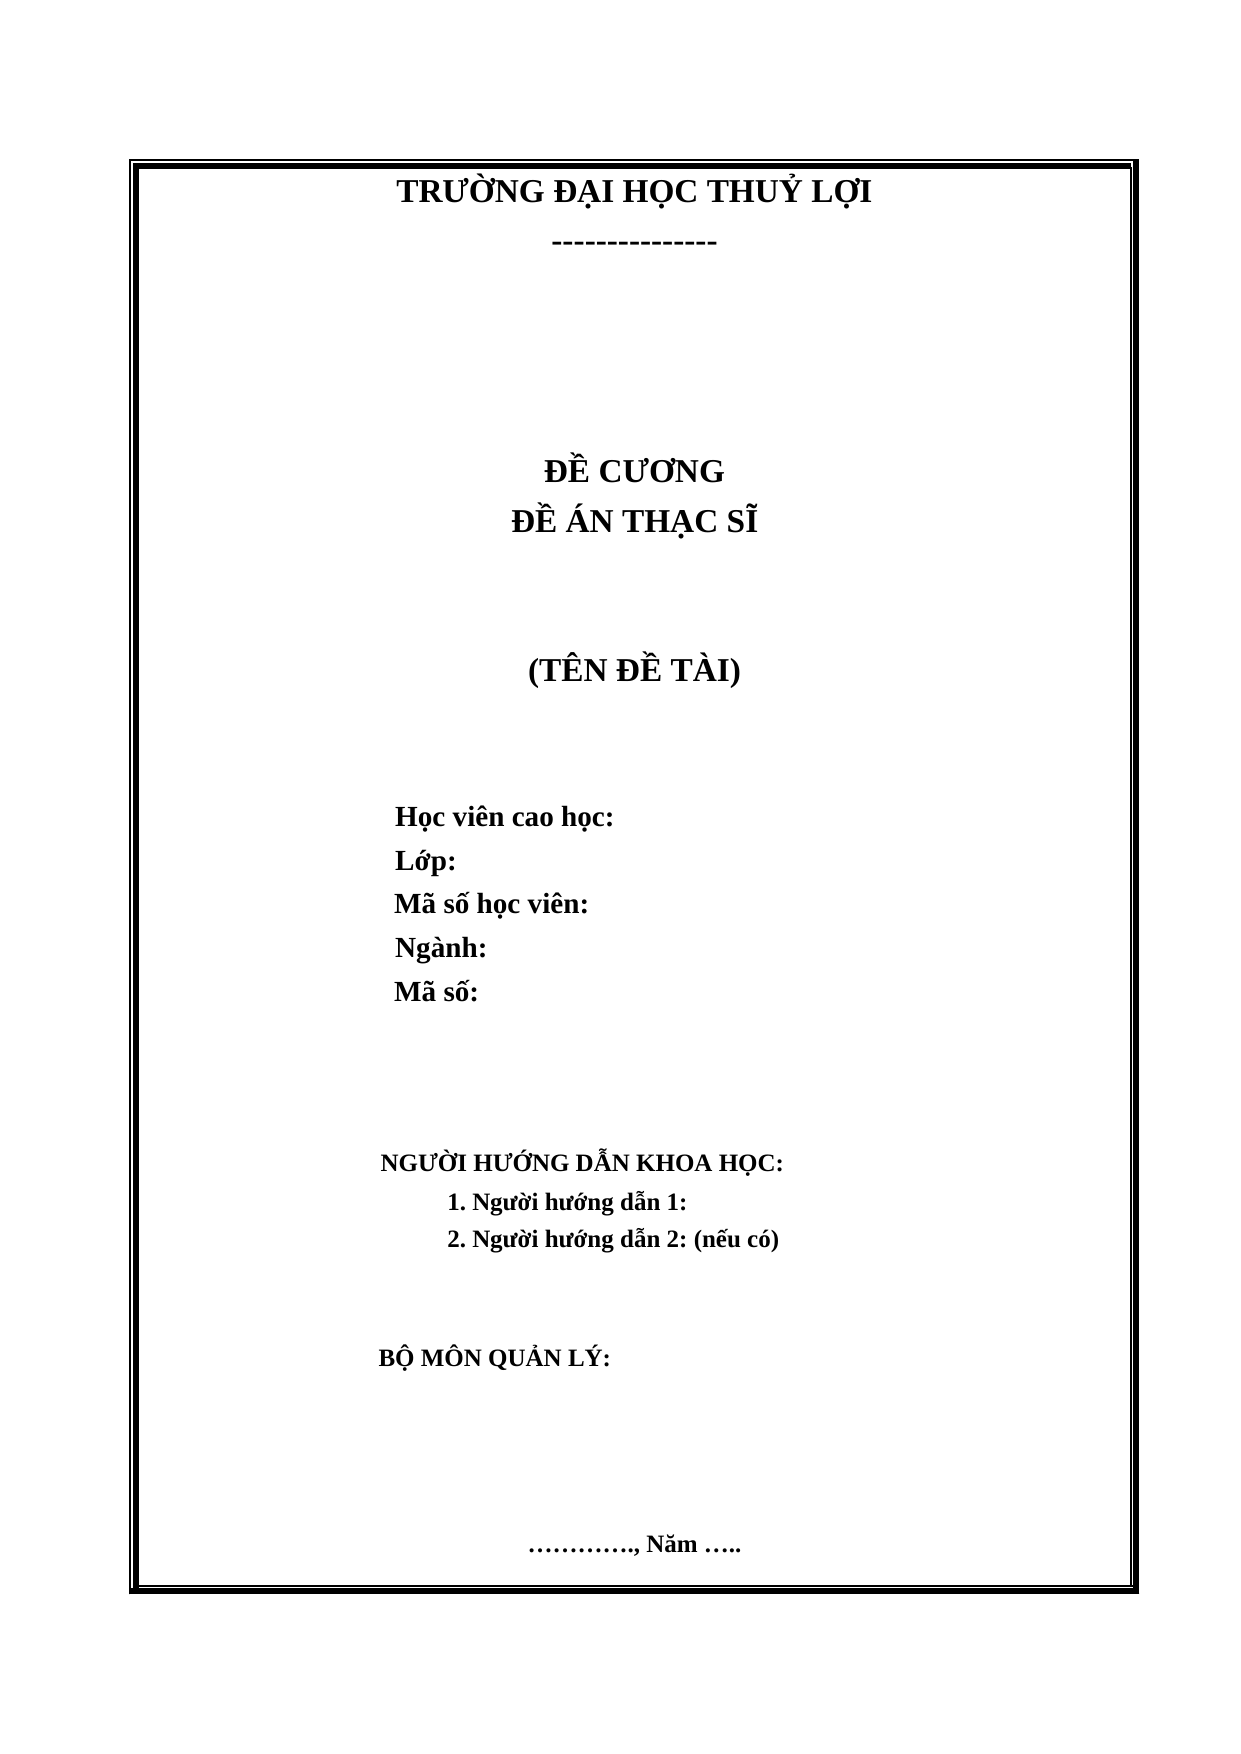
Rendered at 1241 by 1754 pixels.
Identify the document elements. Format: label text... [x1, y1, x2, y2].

text 2. Người hướng dẫn 2: (nếu có) [139, 1212, 1130, 1253]
text Lớp: [139, 832, 1130, 875]
text TRƯỜNG ĐẠI HỌC THUỶ LỢI [139, 169, 1130, 209]
text ĐỀ ÁN THẠC SĨ [139, 489, 1130, 539]
text (TÊN ĐỀ TÀI) [139, 639, 1130, 688]
text ĐỀ CƯƠNG [139, 439, 1130, 489]
text NGƯỜI HƯỚNG DẪN KHOA HỌC: [139, 1136, 1130, 1175]
text --------------- [139, 209, 1130, 259]
text BỘ MÔN QUẢN LÝ: [139, 1331, 1130, 1372]
text 1. Người hướng dẫn 1: [139, 1175, 1130, 1212]
text Mã số: [139, 962, 1130, 1007]
text Học viên cao học: [139, 788, 1130, 832]
text Mã số học viên: [139, 875, 1130, 919]
text Ngành: [139, 919, 1130, 962]
text …………., Năm ….. [139, 1518, 1130, 1585]
